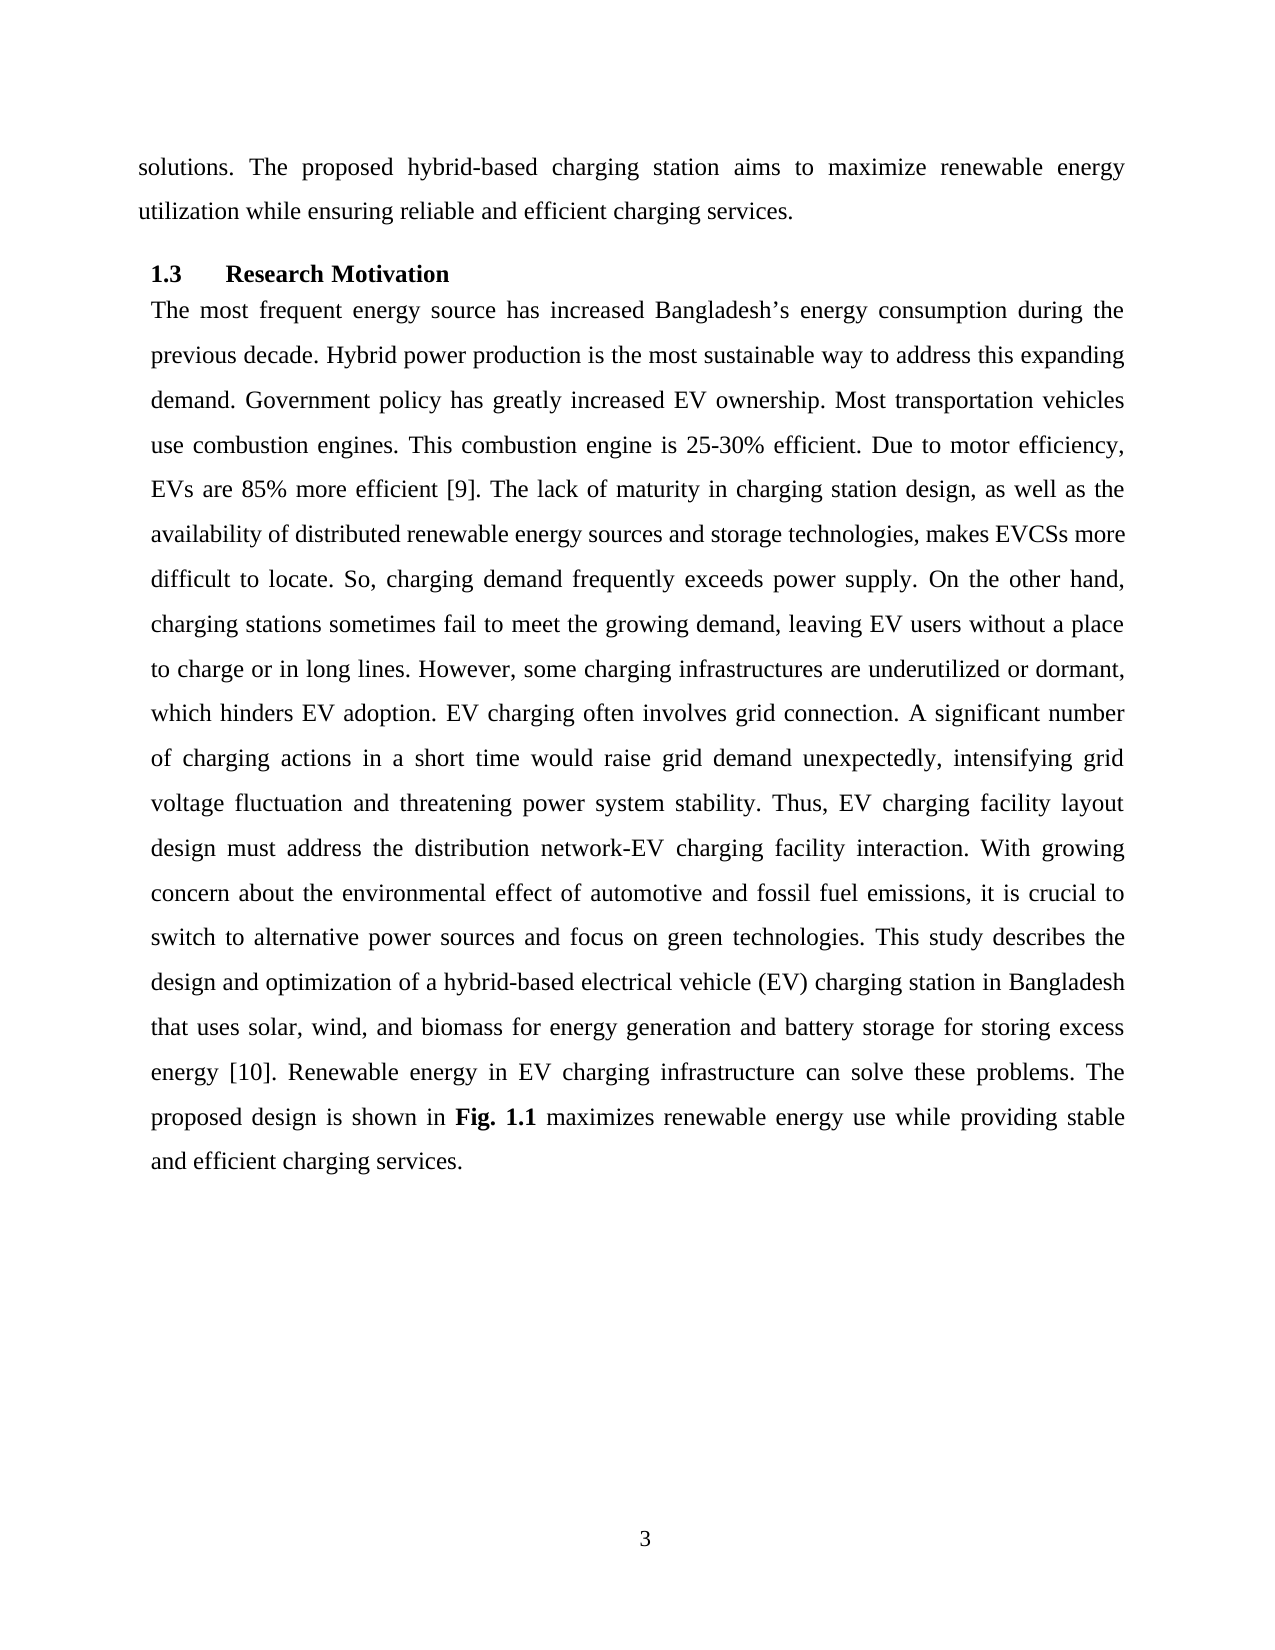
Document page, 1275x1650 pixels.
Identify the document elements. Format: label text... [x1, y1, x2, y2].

text solutions. The proposed hybrid-based charging station aims to maximize renewable energy utilization while ensuring reliable and efficient charging services. [138, 152, 1125, 225]
text The most frequent energy source has increased Bangladesh’s energy consumption during the previous decade. Hybrid power production is the most sustainable way to address this expanding demand. Government policy has greatly increased EV ownership. Most transportation vehicles use combustion engines. This combustion engine is 25-30% efficient. Due to motor efficiency, EVs are 85% more efficient [9]. The lack of maturity in charging station design, as well as the availability of distributed renewable energy sources and storage technologies, makes EVCSs more difficult to locate. So, charging demand frequently exceeds power supply. On the other hand, charging stations sometimes fail to meet the growing demand, leaving EV users without a place to charge or in long lines. However, some charging infrastructures are underutilized or dormant, which hinders EV adoption. EV charging often involves grid connection. A significant number of charging actions in a short time would raise grid demand unexpectedly, intensifying grid voltage fluctuation and threatening power system stability. Thus, EV charging facility layout design must address the distribution network-EV charging facility interaction. With growing concern about the environmental effect of automotive and fossil fuel emissions, it is crucial to switch to alternative power sources and focus on green technologies. This study describes the design and optimization of a hybrid-based electrical vehicle (EV) charging station in Bangladesh that uses solar, wind, and biomass for energy generation and battery storage for storing excess energy [10]. Renewable energy in EV charging infrastructure can solve these problems. The proposed design is shown in Fig. 1.1 maximizes renewable energy use while providing stable and efficient charging services. [151, 295, 1125, 1175]
subtitle Research Motivation [150, 259, 1152, 288]
